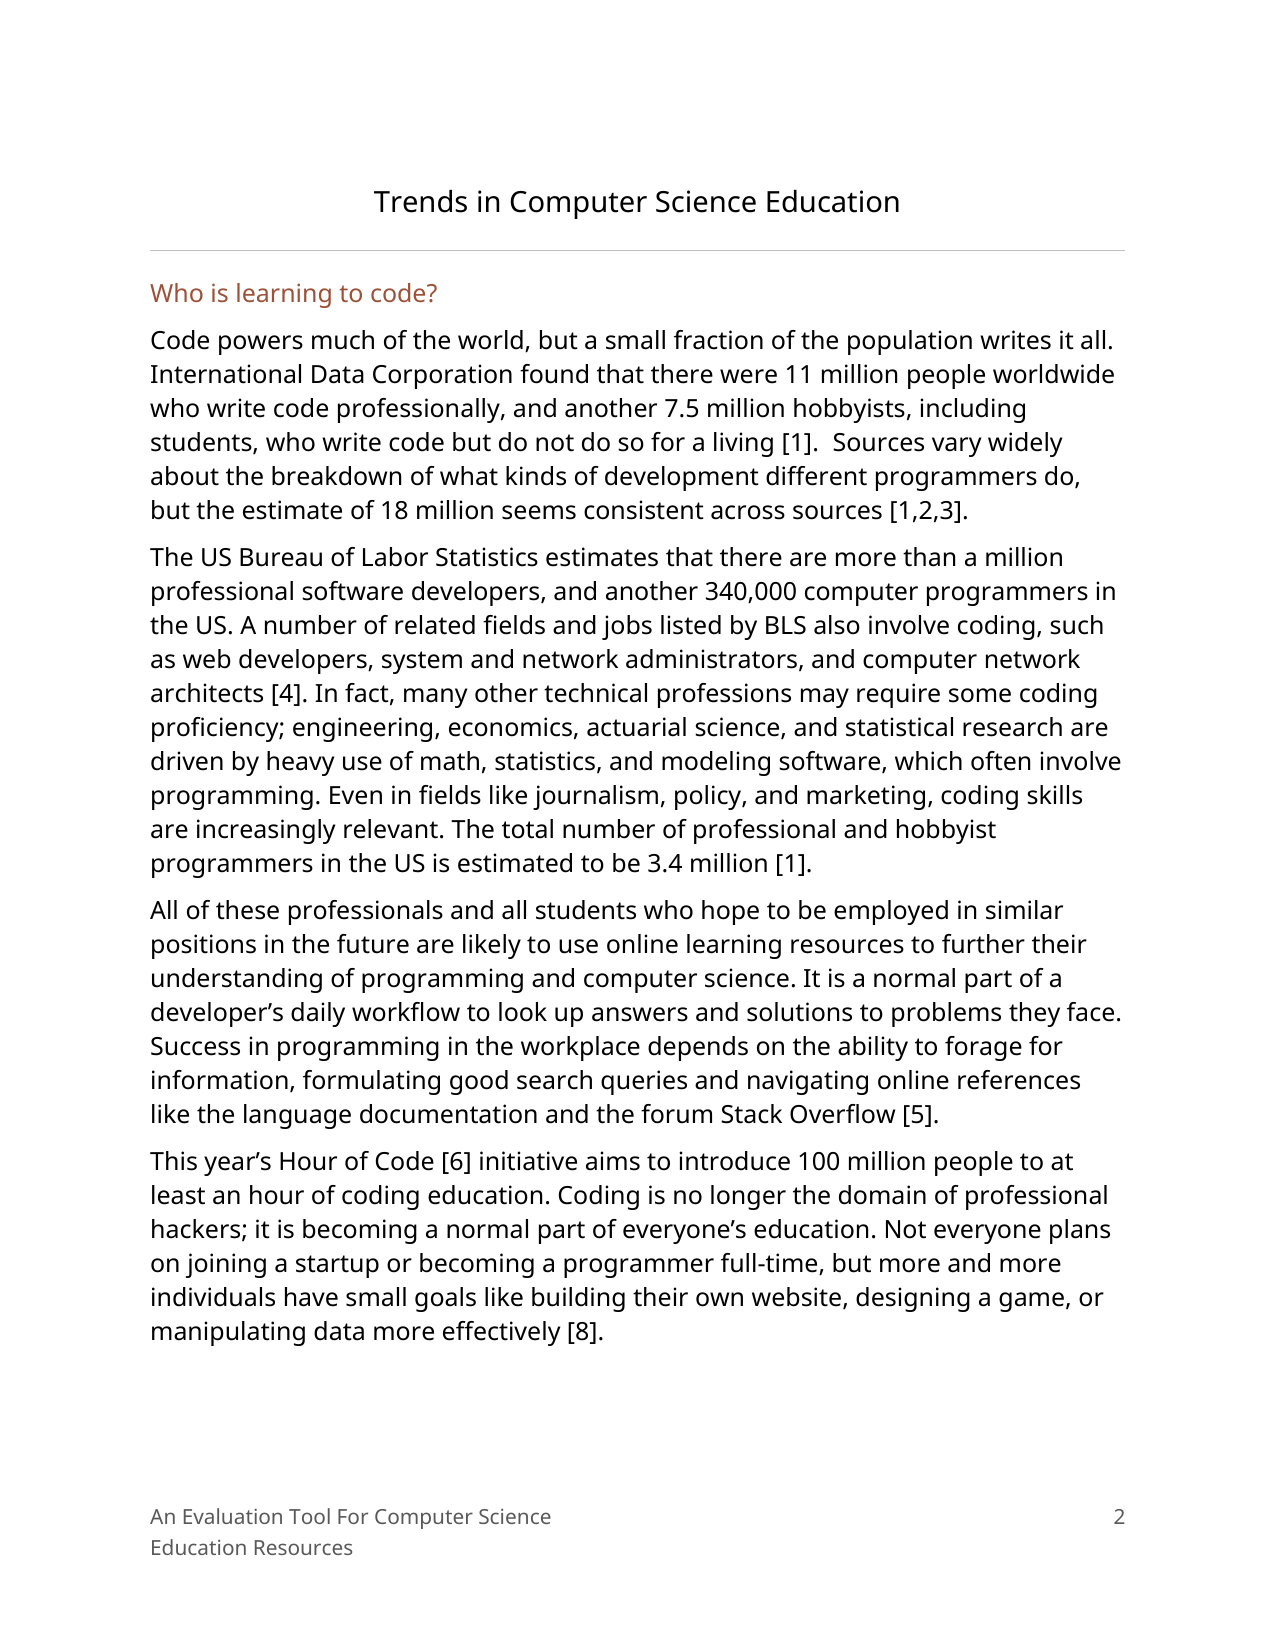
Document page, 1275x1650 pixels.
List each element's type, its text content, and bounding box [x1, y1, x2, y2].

text All of these professionals and all students who hope to be employed in similar positions in the future are likely to use online learning resources to further their understanding of programming and computer science. It is a normal part of a developer’s daily workflow to look up answers and solutions to problems they face. Success in programming in the workplace depends on the ability to forage for information, formulating good search queries and navigating online references like the language documentation and the forum Stack Overflow [5]. [150, 892, 1125, 1131]
text This year’s Hour of Code [6] initiative aims to introduce 100 million people to at least an hour of coding education. Coding is no longer the domain of professional hackers; it is becoming a normal part of everyone’s education. Not everyone plans on joining a startup or becoming a programmer full-time, but more and more individuals have small goals like building their own website, designing a game, or manipulating data more effectively [8]. [150, 1143, 1125, 1348]
text The US Bureau of Labor Statistics estimates that there are more than a million professional software developers, and another 340,000 computer programmers in the US. A number of related fields and jobs listed by BLS also involve coding, such as web developers, system and network administrators, and computer network architects [4]. In fact, many other technical professions may require some coding proficiency; engineering, economics, actuarial science, and statistical research are driven by heavy use of math, statistics, and modeling software, which often involve programming. Even in fields like journalism, policy, and marketing, coding skills are increasingly relevant. The total number of professional and hobbyist programmers in the US is estimated to be 3.4 million [1]. [150, 539, 1125, 880]
subtitle Who is learning to code? [150, 276, 1125, 310]
subtitle Trends in Computer Science Education [150, 182, 1125, 250]
text Code powers much of the world, but a small fraction of the population writes it all. International Data Corporation found that there were 11 million people worldwide who write code professionally, and another 7.5 million hobbyists, including students, who write code but do not do so for a living [1]. Sources vary widely about the breakdown of what kinds of development different programmers do, but the estimate of 18 million seems consistent across sources [1,2,3]. [150, 322, 1125, 527]
